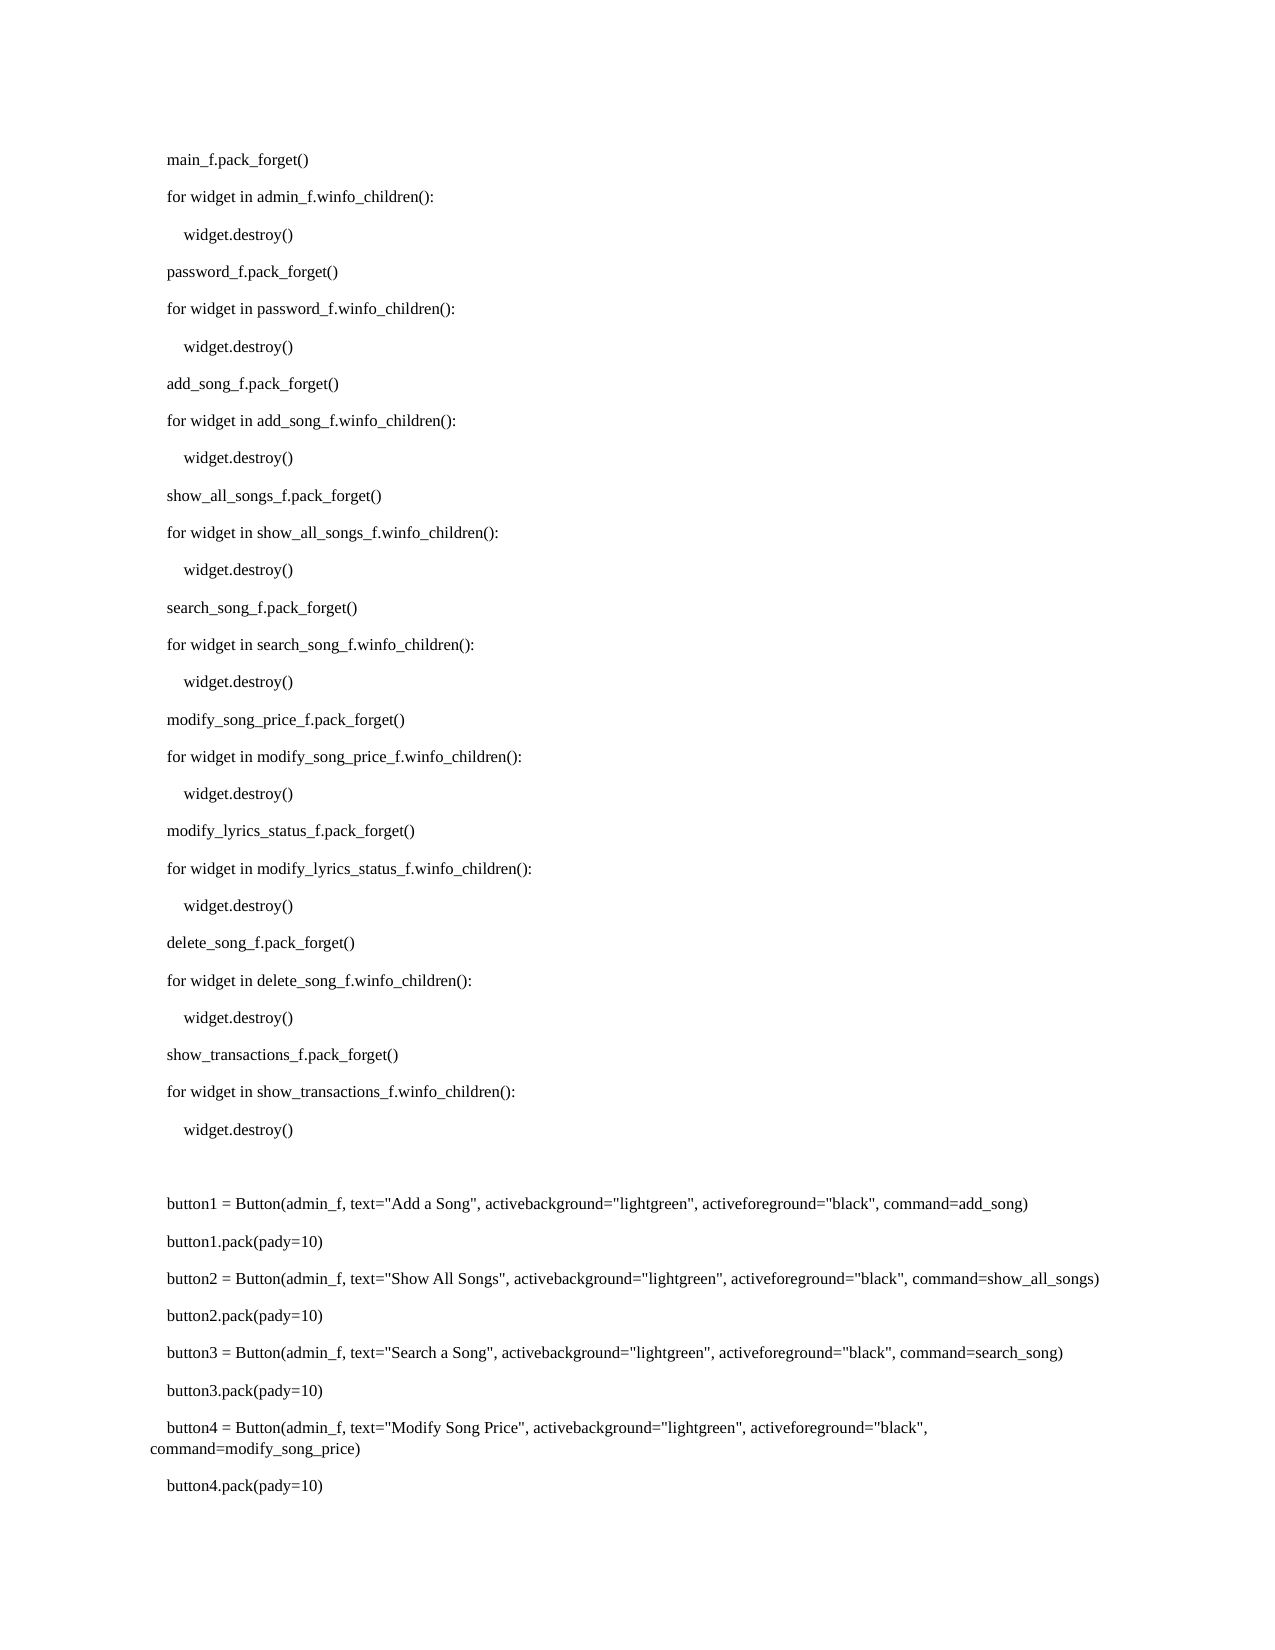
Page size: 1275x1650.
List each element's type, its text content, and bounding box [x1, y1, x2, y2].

text modify_song_price_f.pack_forget() [150, 709, 1125, 728]
text for widget in show_transactions_f.winfo_children(): [150, 1082, 1125, 1101]
text password_f.pack_forget() [150, 262, 1125, 281]
text delete_song_f.pack_forget() [150, 933, 1125, 952]
text button2.pack(pady=10) [150, 1306, 1125, 1325]
text widget.destroy() [150, 896, 1125, 915]
text widget.destroy() [150, 448, 1125, 467]
text button3 = Button(admin_f, text="Search a Song", activebackground="lightgreen", activeforeground="black", command=search_song) [150, 1343, 1125, 1362]
text button3.pack(pady=10) [150, 1381, 1125, 1400]
text widget.destroy() [150, 1119, 1125, 1139]
text search_song_f.pack_forget() [150, 597, 1125, 617]
text main_f.pack_forget() [150, 150, 1125, 169]
text show_transactions_f.pack_forget() [150, 1045, 1125, 1064]
text widget.destroy() [150, 224, 1125, 244]
text for widget in password_f.winfo_children(): [150, 299, 1125, 318]
text button4 = Button(admin_f, text="Modify Song Price", activebackground="lightgreen", activeforeground="black", command=modify_song_price) [150, 1418, 1125, 1458]
text button1.pack(pady=10) [150, 1231, 1125, 1251]
text for widget in show_all_songs_f.winfo_children(): [150, 523, 1125, 542]
text widget.destroy() [150, 1008, 1125, 1027]
text for widget in modify_song_price_f.winfo_children(): [150, 747, 1125, 766]
text add_song_f.pack_forget() [150, 374, 1125, 393]
text widget.destroy() [150, 560, 1125, 579]
text for widget in search_song_f.winfo_children(): [150, 635, 1125, 654]
text for widget in delete_song_f.winfo_children(): [150, 970, 1125, 989]
text for widget in add_song_f.winfo_children(): [150, 411, 1125, 430]
text widget.destroy() [150, 672, 1125, 691]
text show_all_songs_f.pack_forget() [150, 486, 1125, 505]
text button1 = Button(admin_f, text="Add a Song", activebackground="lightgreen", activeforeground="black", command=add_song) [150, 1194, 1125, 1213]
text widget.destroy() [150, 784, 1125, 803]
text modify_lyrics_status_f.pack_forget() [150, 821, 1125, 840]
text button2 = Button(admin_f, text="Show All Songs", activebackground="lightgreen", activeforeground="black", command=show_all_songs) [150, 1269, 1125, 1288]
text widget.destroy() [150, 336, 1125, 356]
text button4.pack(pady=10) [150, 1476, 1125, 1495]
text for widget in modify_lyrics_status_f.winfo_children(): [150, 858, 1125, 878]
text for widget in admin_f.winfo_children(): [150, 187, 1125, 206]
